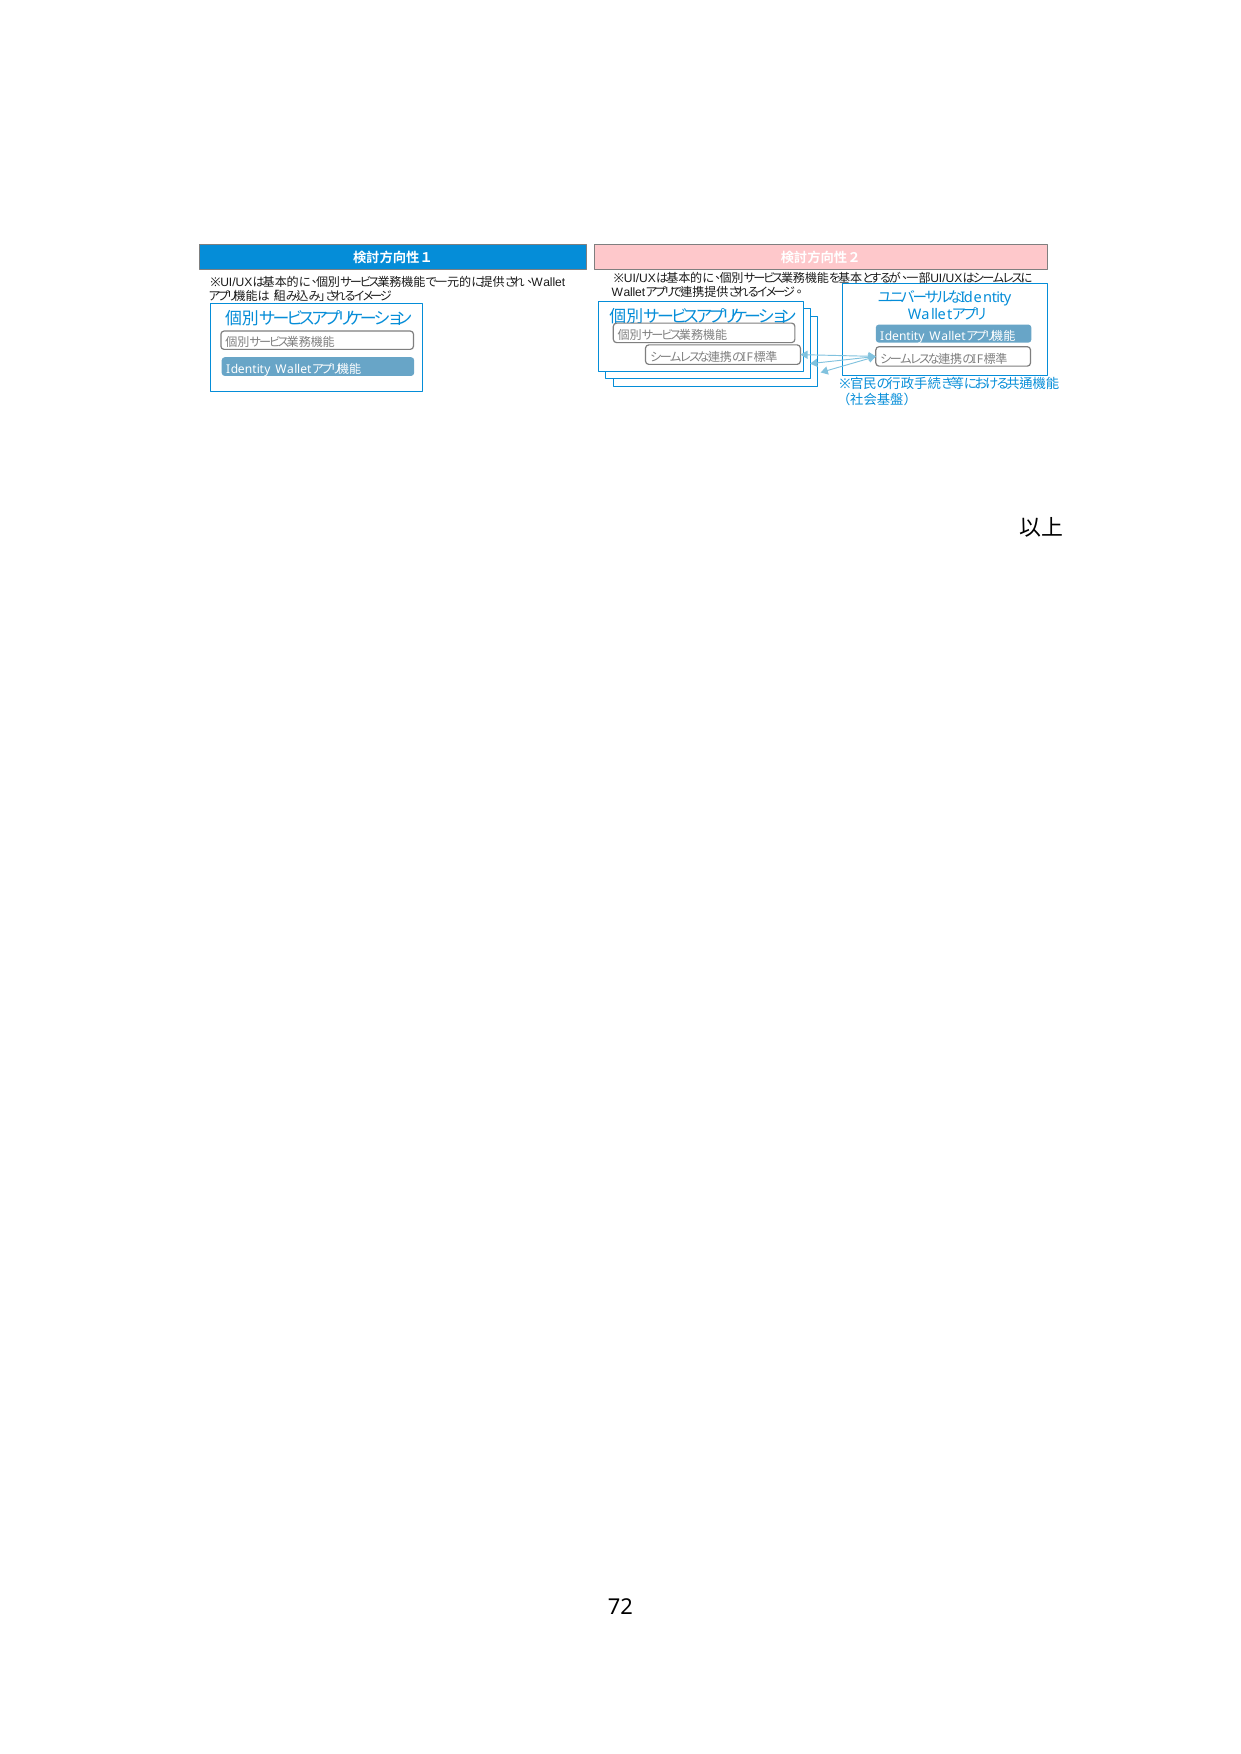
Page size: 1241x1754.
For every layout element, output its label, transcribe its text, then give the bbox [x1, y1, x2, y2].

text 以上 [177, 507, 1063, 544]
